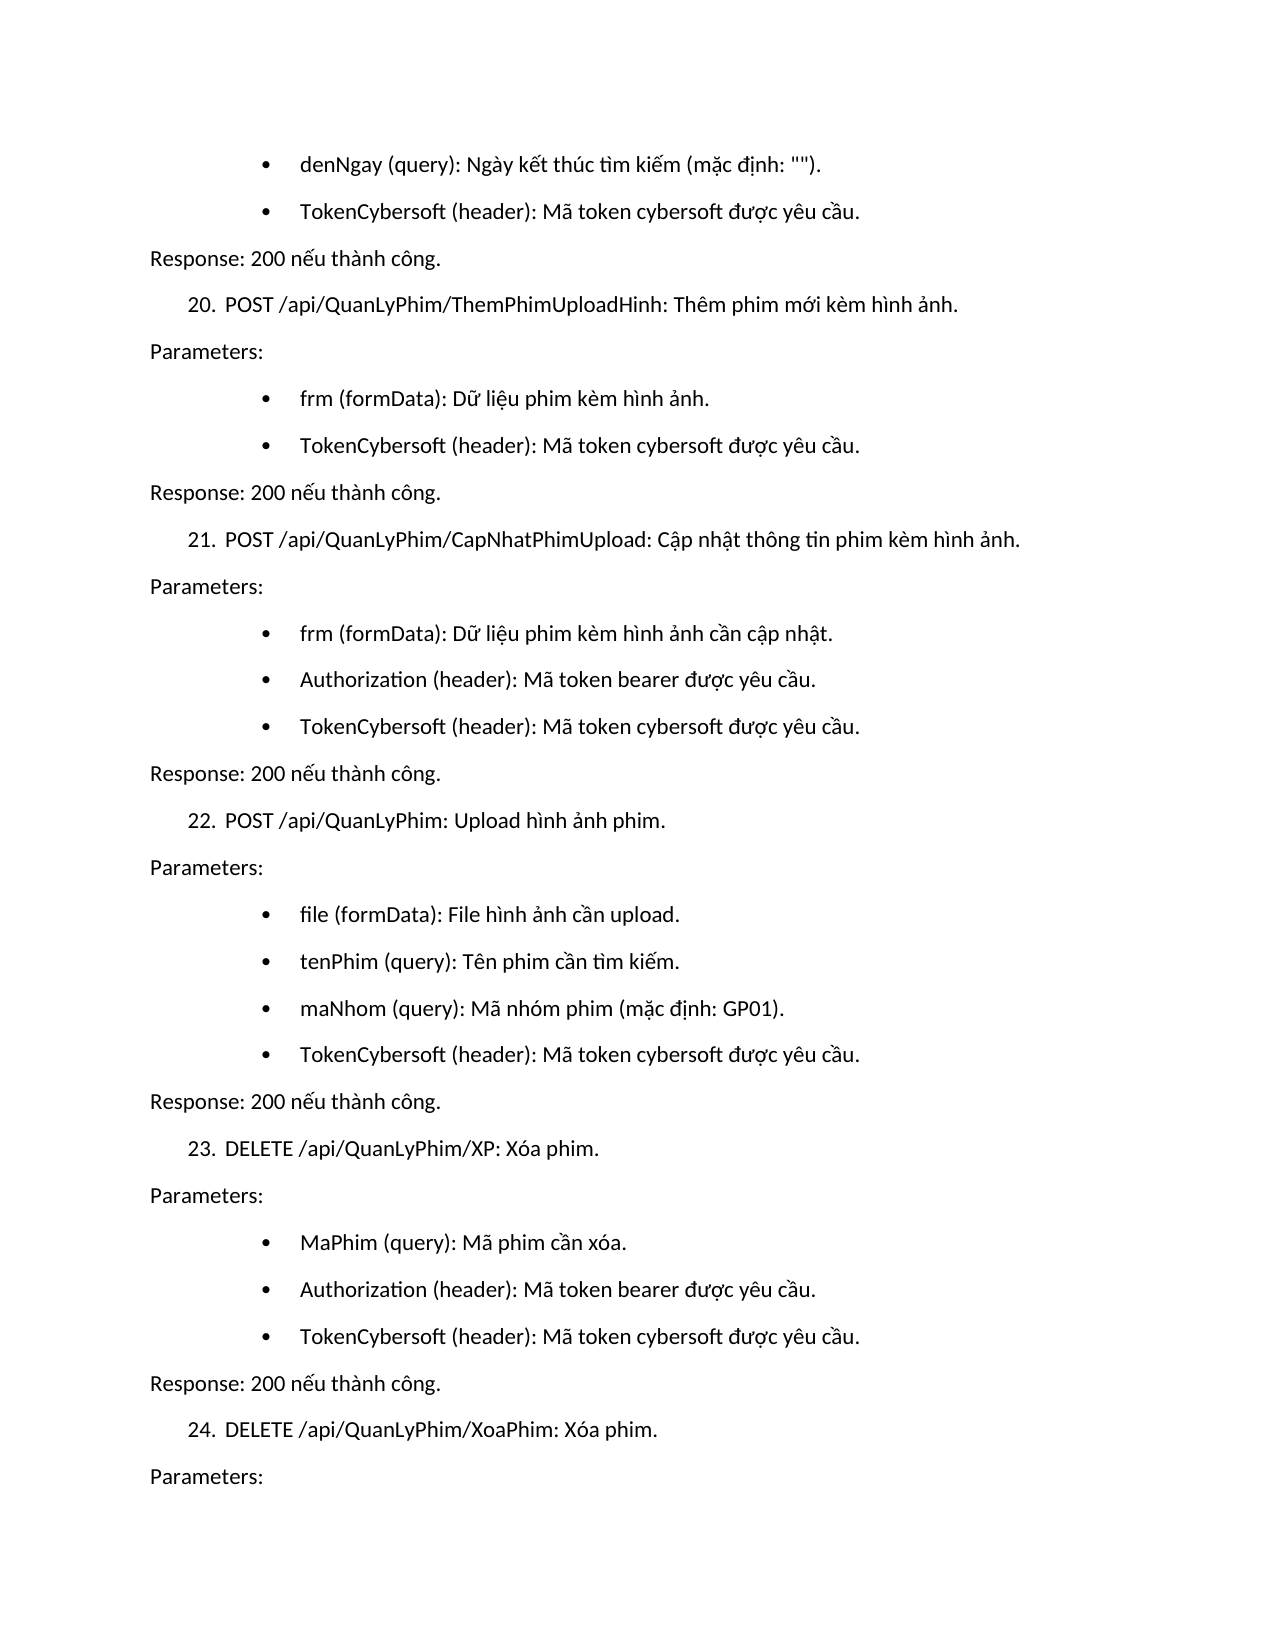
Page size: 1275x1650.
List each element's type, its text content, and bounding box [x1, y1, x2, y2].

list denNgay (query): Ngày kết thúc tìm kiếm (mặc định: ""). [262, 150, 1125, 178]
list TokenCybersoft (header): Mã token cybersoft được yêu cầu. [262, 1041, 1125, 1069]
list MaPhim (query): Mã phim cần xóa. [262, 1228, 1125, 1256]
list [262, 1322, 1125, 1350]
list tenPhim (query): Tên phim cần tìm kiếm. [262, 947, 1125, 975]
list DELETE /api/QuanLyPhim/XP: Xóa phim. [187, 1134, 1125, 1162]
list file (formData): File hình ảnh cần upload. [262, 900, 1125, 928]
list Authorization (header): Mã token bearer được yêu cầu. [262, 666, 1125, 694]
list maNhom (query): Mã nhóm phim (mặc định: GP01). [262, 994, 1125, 1022]
text Response: 200 nếu thành công. [150, 759, 1125, 787]
list POST /api/QuanLyPhim/ThemPhimUploadHinh: Thêm phim mới kèm hình ảnh. [187, 291, 1125, 319]
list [262, 1275, 1125, 1303]
list DELETE /api/QuanLyPhim/XoaPhim: Xóa phim. [187, 1416, 1125, 1444]
text Response: 200 nếu thành công. [150, 244, 1125, 272]
list POST /api/QuanLyPhim: Upload hình ảnh phim. [187, 806, 1125, 834]
text Response: 200 nếu thành công. [150, 1369, 1125, 1397]
text Parameters: [150, 853, 1125, 881]
list frm (formData): Dữ liệu phim kèm hình ảnh cần cập nhật. [262, 619, 1125, 647]
list TokenCybersoft (header): Mã token cybersoft được yêu cầu. [262, 197, 1125, 225]
list frm (formData): Dữ liệu phim kèm hình ảnh. [262, 384, 1125, 412]
list TokenCybersoft (header): Mã token cybersoft được yêu cầu. [262, 712, 1125, 741]
text Parameters: [150, 1462, 1125, 1491]
text Parameters: [150, 337, 1125, 366]
list TokenCybersoft (header): Mã token cybersoft được yêu cầu. [262, 431, 1125, 459]
list POST /api/QuanLyPhim/CapNhatPhimUpload: Cập nhật thông tin phim kèm hình ảnh. [187, 525, 1125, 553]
text Parameters: [150, 1181, 1125, 1209]
text Response: 200 nếu thành công. [150, 1087, 1125, 1116]
text Parameters: [150, 572, 1125, 600]
text Response: 200 nếu thành công. [150, 478, 1125, 506]
